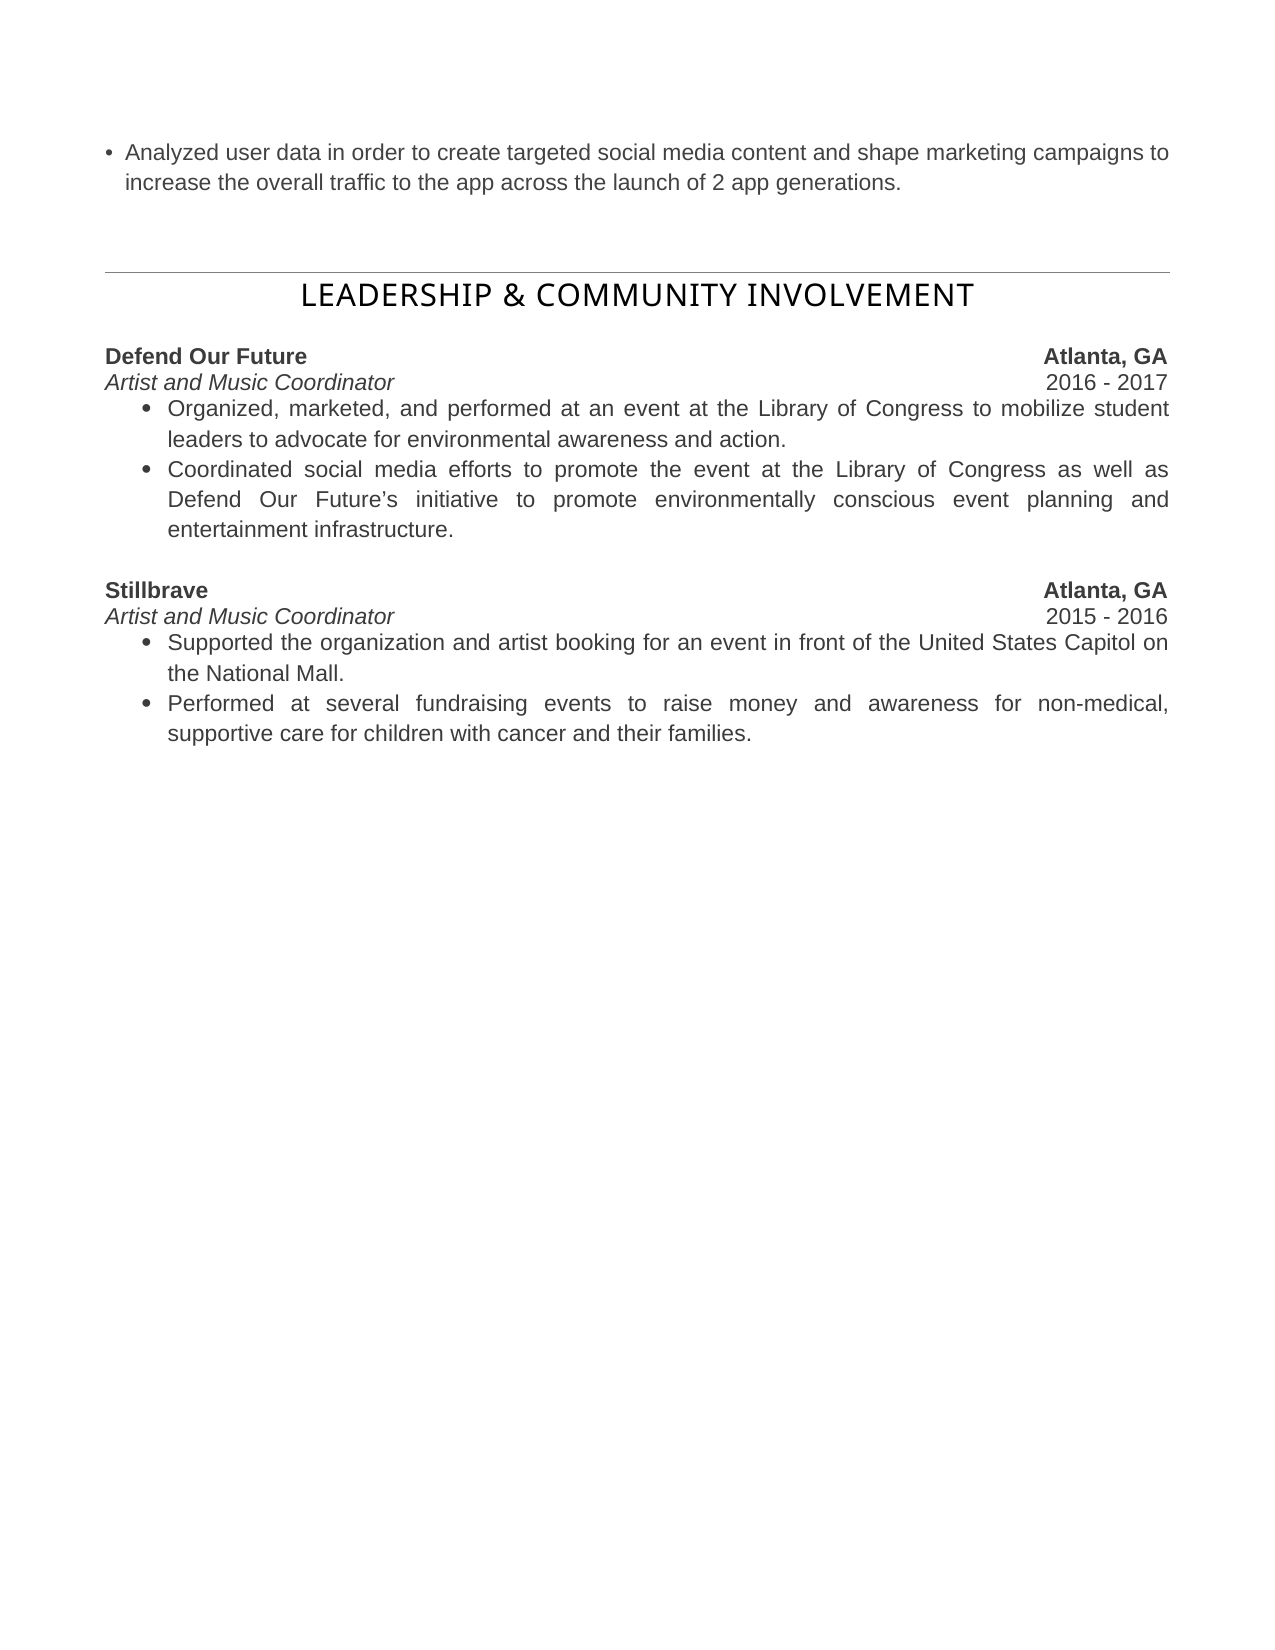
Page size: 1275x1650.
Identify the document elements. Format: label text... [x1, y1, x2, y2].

text Artist and Music Coordinator 2016 - 2017 [105, 369, 1170, 395]
list Organized, marketed, and performed at an event at the Library of Congress to mobilize student leaders to advocate for environmental awareness and action. [142, 395, 1170, 452]
list Analyzed user data in order to create targeted social media content and shape marketing campaigns to increase the overall traffic to the app across the launch of 2 app generations. [105, 139, 1170, 196]
list Coordinated social media efforts to promote the event at the Library of Congress as well as Defend Our Future’s initiative to promote environmentally conscious event planning and entertainment infrastructure. [142, 456, 1170, 543]
list Supported the organization and artist booking for an event in front of the United States Capitol on the National Mall. [142, 629, 1170, 686]
text Stillbrave Atlanta, GA [105, 577, 1170, 603]
text LEADERSHIP & COMMUNITY INVOLVEMENT [105, 273, 1170, 316]
list Performed at several fundraising events to raise money and awareness for non-medical, supportive care for children with cancer and their families. [142, 690, 1170, 746]
text Defend Our Future Atlanta, GA [105, 343, 1170, 369]
text Artist and Music Coordinator 2015 - 2016 [105, 603, 1170, 629]
